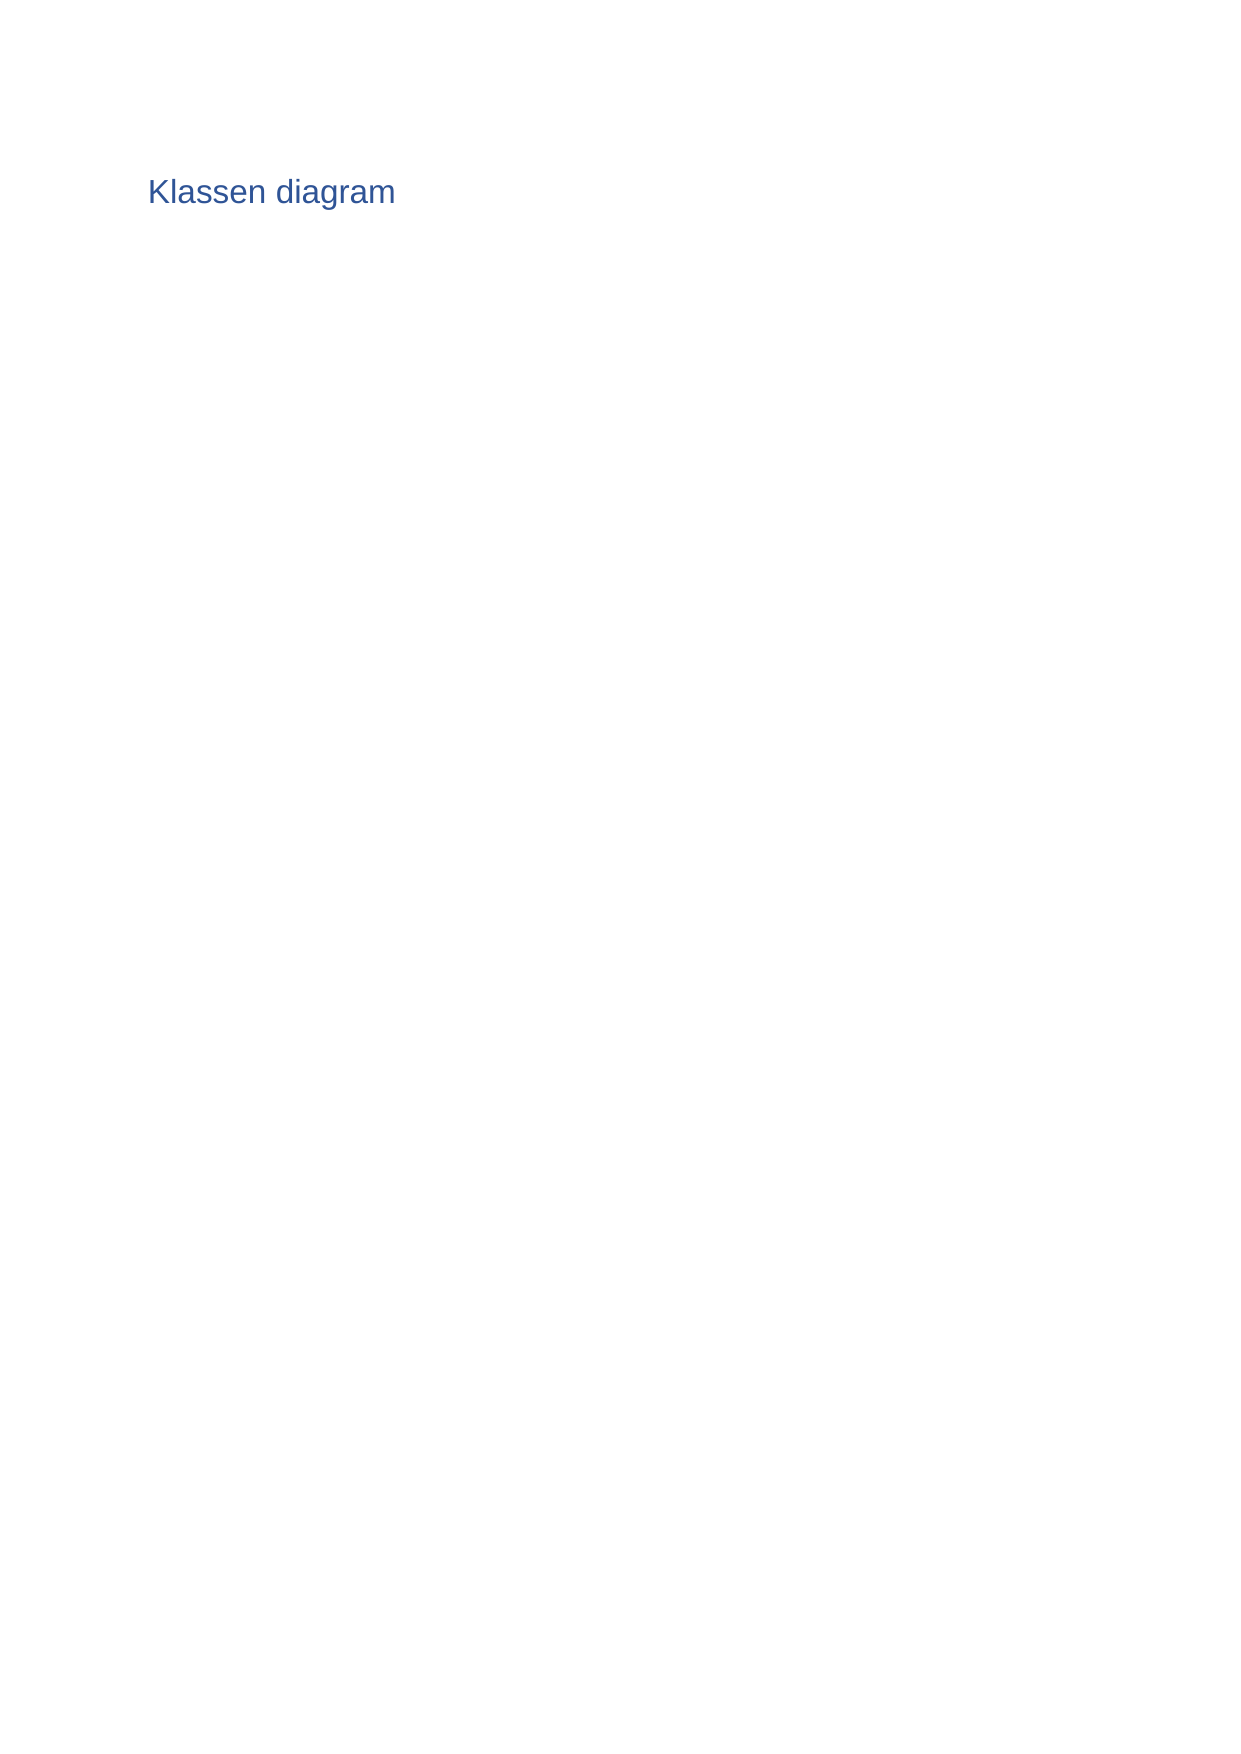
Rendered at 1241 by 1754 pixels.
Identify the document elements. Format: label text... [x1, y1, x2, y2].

subtitle Klassen diagram [148, 173, 1093, 211]
